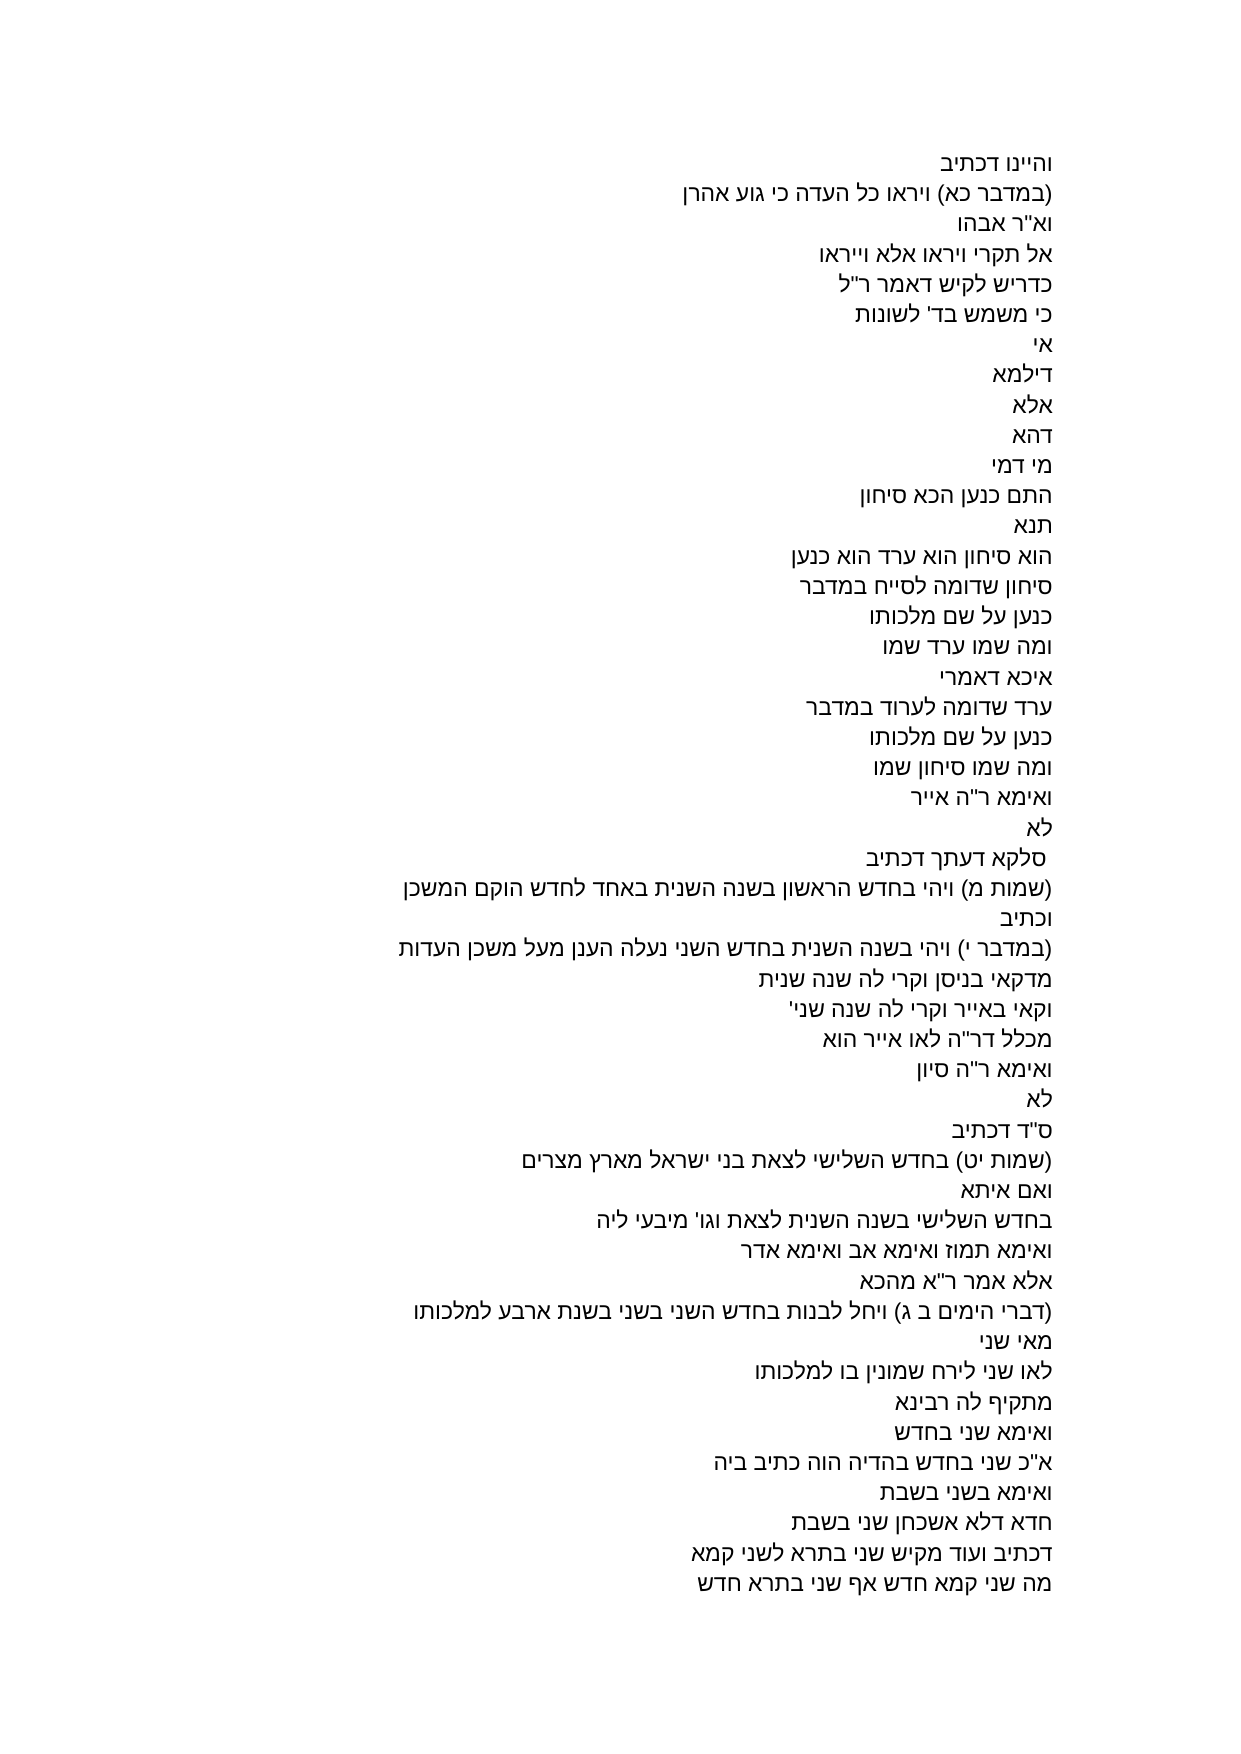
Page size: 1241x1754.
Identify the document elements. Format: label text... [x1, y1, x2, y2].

text (שמות מ) ויהי בחדש הראשון בשנה השנית באחד לחדש הוקם המשכן [187, 875, 1053, 901]
text כדריש לקיש דאמר ר"ל [187, 271, 1053, 297]
text אלא אמר ר"א מהכא [187, 1268, 1053, 1294]
text מכלל דר"ה לאו אייר הוא [187, 1026, 1053, 1052]
text ואימא תמוז ואימא אב ואימא אדר [187, 1237, 1053, 1264]
text (דברי הימים ב ג) ויחל לבנות בחדש השני בשני בשנת ארבע למלכותו [187, 1298, 1053, 1324]
text וא"ר אבהו [187, 210, 1053, 237]
text ואימא ר"ה סיון [187, 1056, 1053, 1083]
text התם כנען הכא סיחון [187, 482, 1053, 509]
text חדא דלא אשכחן שני בשבת [187, 1509, 1053, 1536]
text מה שני קמא חדש אף שני בתרא חדש [187, 1570, 1053, 1596]
text ואימא ר"ה אייר [187, 784, 1053, 811]
text מתקיף לה רבינא [187, 1388, 1053, 1415]
text דהא [187, 422, 1053, 448]
text סלקא דעתך דכתיב [187, 845, 1053, 871]
text אלא [187, 392, 1053, 418]
text מדקאי בניסן וקרי לה שנה שנית [187, 966, 1053, 992]
text א"כ שני בחדש בהדיה הוה כתיב ביה [187, 1449, 1053, 1475]
text והיינו דכתיב [187, 150, 1053, 176]
text כי משמש בד' לשונות [187, 301, 1053, 327]
text דכתיב ועוד מקיש שני בתרא לשני קמא [187, 1539, 1053, 1566]
text כנען על שם מלכותו [187, 724, 1053, 750]
text אל תקרי ויראו אלא וייראו [187, 241, 1053, 267]
text לא [187, 1086, 1053, 1113]
text לאו שני לירח שמונין בו למלכותו [187, 1358, 1053, 1385]
text כנען על שם מלכותו [187, 603, 1053, 629]
text מי דמי [187, 452, 1053, 478]
text דילמא [187, 361, 1053, 388]
text ומה שמו סיחון שמו [187, 754, 1053, 781]
text הוא סיחון הוא ערד הוא כנען [187, 543, 1053, 569]
text מאי שני [187, 1328, 1053, 1354]
text לא [187, 814, 1053, 841]
text איכא דאמרי [187, 663, 1053, 690]
text ואימא בשני בשבת [187, 1479, 1053, 1506]
text וכתיב [187, 905, 1053, 932]
text וקאי באייר וקרי לה שנה שני' [187, 996, 1053, 1022]
text ערד שדומה לערוד במדבר [187, 694, 1053, 720]
text ואימא שני בחדש [187, 1419, 1053, 1445]
text ומה שמו ערד שמו [187, 633, 1053, 660]
text סיחון שדומה לסייח במדבר [187, 573, 1053, 599]
text אי [187, 331, 1053, 358]
text ס"ד דכתיב [187, 1117, 1053, 1143]
text (במדבר כא) ויראו כל העדה כי גוע אהרן [187, 180, 1053, 207]
text (במדבר י) ויהי בשנה השנית בחדש השני נעלה הענן מעל משכן העדות [187, 935, 1053, 962]
text תנא [187, 512, 1053, 539]
text (שמות יט) בחדש השלישי לצאת בני ישראל מארץ מצרים [187, 1147, 1053, 1173]
text ואם איתא [187, 1177, 1053, 1203]
text בחדש השלישי בשנה השנית לצאת וגו' מיבעי ליה [187, 1207, 1053, 1234]
